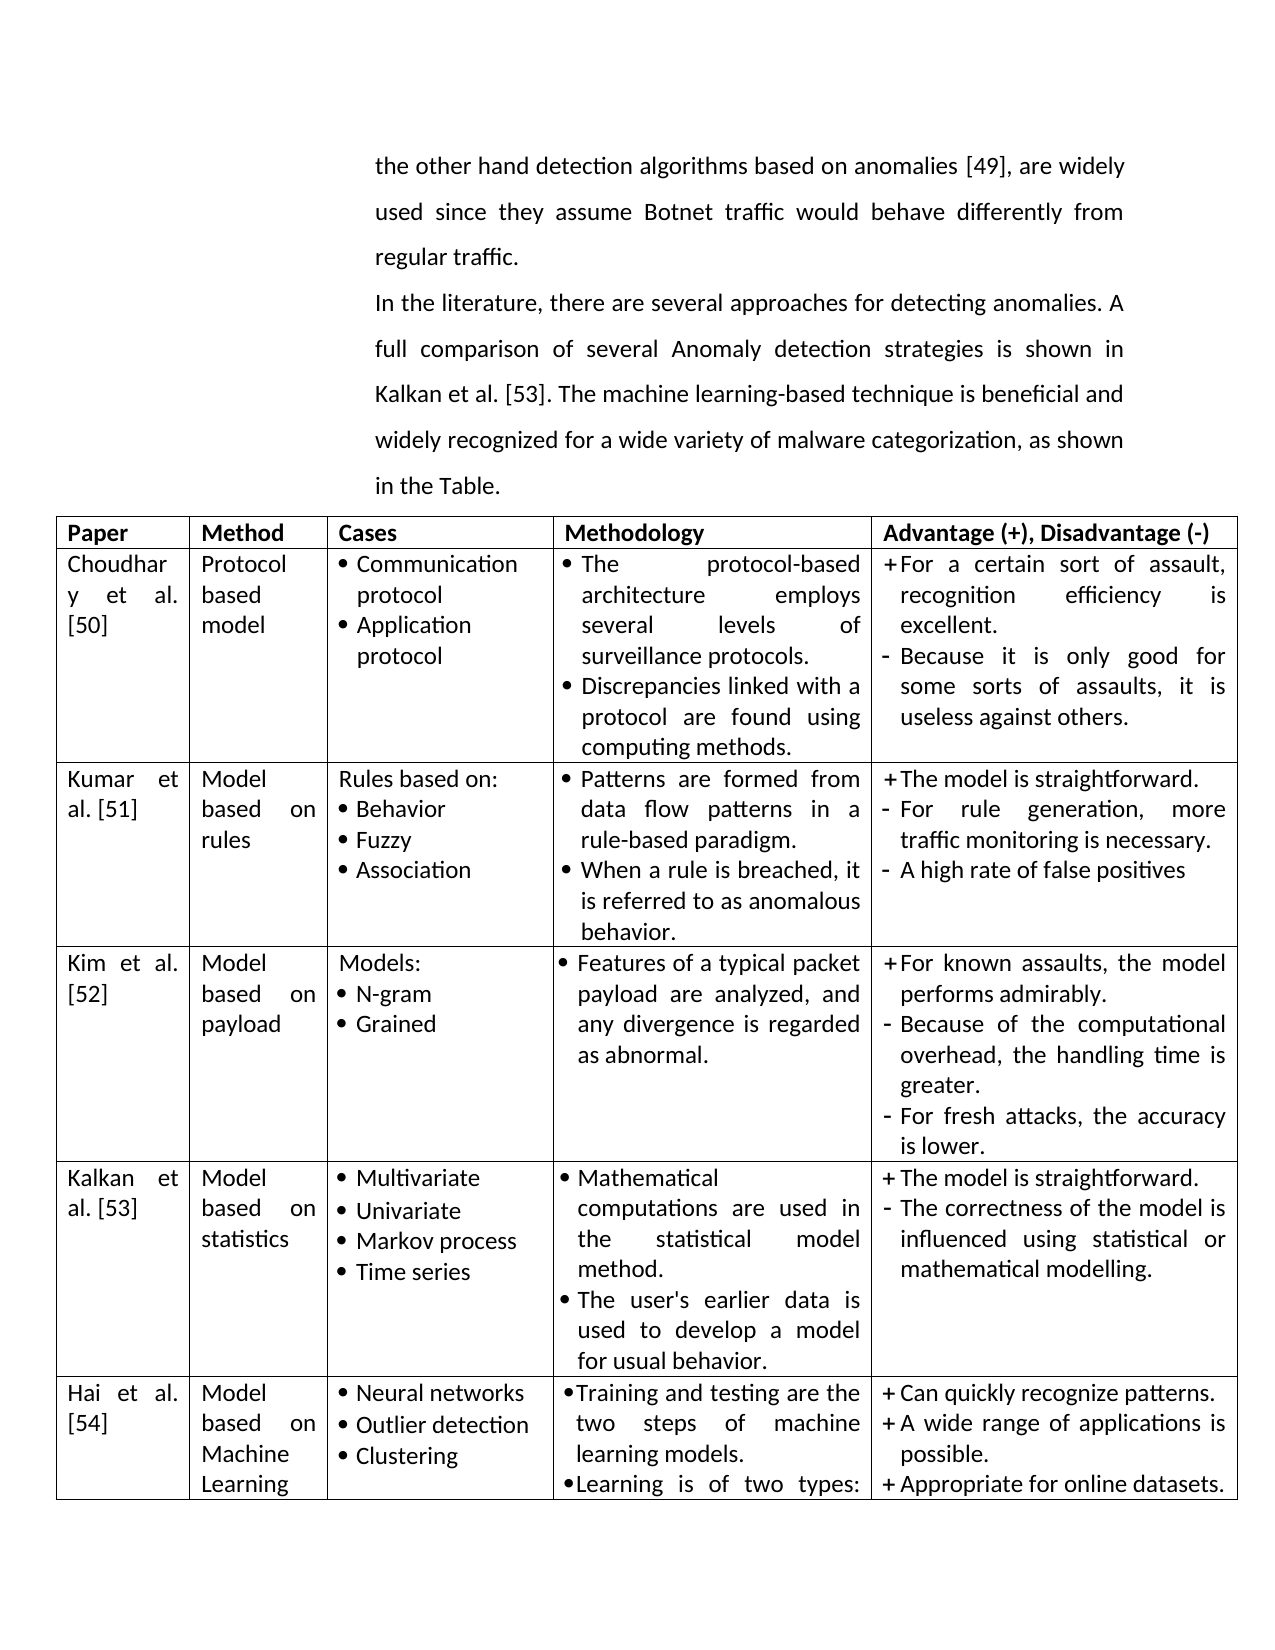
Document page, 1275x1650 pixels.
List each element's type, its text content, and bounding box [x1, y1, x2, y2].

table_cell Communication protocol Application protocol [328, 549, 553, 762]
table_cell Rules based on: Behavior Fuzzy Association [328, 763, 553, 946]
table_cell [554, 1377, 871, 1499]
table_cell Hai et al. [57, 1377, 189, 1499]
table_cell Kumar et al. [57, 763, 189, 946]
table_header Method [190, 517, 327, 547]
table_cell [190, 1377, 327, 1499]
table_cell The model is straightforward. The correctness of the model is influenced using statistical or mathematical modelling. [872, 1162, 1237, 1376]
table_cell For a certain sort of assault, recognition efficiency is excellent. Because it is only good for some sorts of assaults, it is useless against others. [872, 549, 1237, 762]
table_header Advantage (+), Disadvantage (-) [872, 517, 1237, 547]
table_cell Patterns are formed from data flow patterns in a rule-based paradigm. When a rule is breached, it is referred to as anomalous behavior. [554, 763, 871, 946]
table_cell Kalkan et al. [57, 1162, 189, 1376]
table_cell Mathematical computations are used in the statistical model method. The user's earlier data is used to develop a model for usual behavior. [554, 1162, 871, 1376]
table_cell Multivariate Univariate Markov process Time series [328, 1162, 553, 1376]
table_cell For known assaults, the model performs admirably. Because of the computational overhead, the handling time is greater. For fresh attacks, the accuracy is lower. [872, 947, 1237, 1161]
table_cell The protocol-based architecture employs several levels of surveillance protocols. Discrepancies linked with a protocol are found using computing methods. [554, 549, 871, 762]
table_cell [872, 1377, 1237, 1499]
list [300, 150, 1125, 272]
table_cell The model is straightforward. For rule generation, more traffic monitoring is necessary. A high rate of false positives [872, 763, 1237, 946]
table_header Paper [57, 517, 189, 547]
table_cell Models: N-gram Grained [328, 947, 553, 1161]
table_cell Model based on payload [190, 947, 327, 1161]
table_cell Model based on rules [190, 763, 327, 946]
table_header Methodology [554, 517, 871, 547]
list In the literature, there are several approaches for detecting anomalies. A full comparison of several Anomaly detection strategies is shown in Table 8. The machine learning-based technique is beneficial and widely recognized for a wide variety of malware categorization, as shown in the Table. [375, 287, 1125, 501]
table_cell Model based on statistics [190, 1162, 327, 1376]
table_cell Choudhary et al. [57, 549, 189, 762]
table_cell Features of a typical packet payload are analyzed, and any divergence is regarded as abnormal. [554, 947, 871, 1161]
table_cell Protocol based model [190, 549, 327, 762]
table_cell Kim et al. [57, 947, 189, 1161]
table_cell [328, 1377, 553, 1499]
table_header Cases [328, 517, 553, 547]
